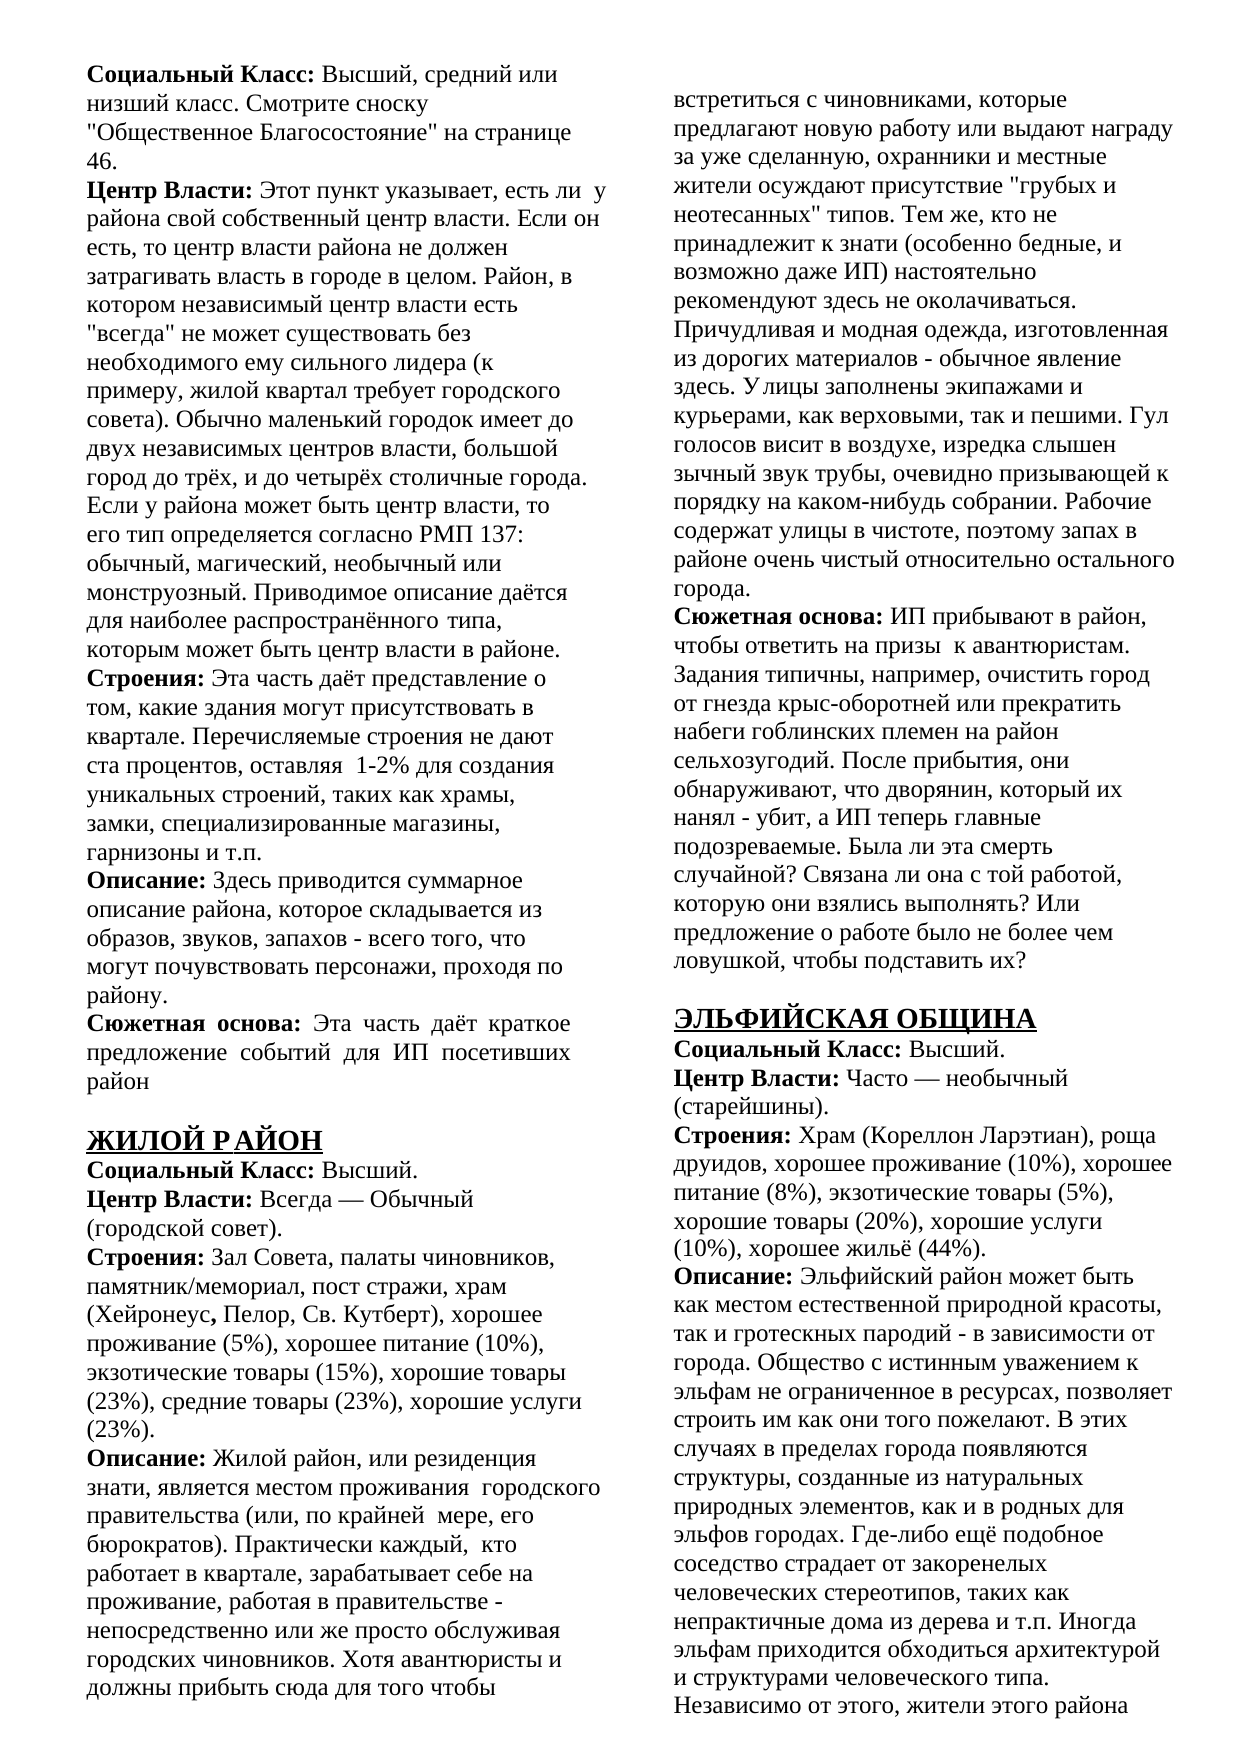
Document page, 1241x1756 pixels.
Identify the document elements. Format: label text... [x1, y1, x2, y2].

text "Общественное Благосостояние" на странице 46. [86, 117, 607, 175]
text могут почувствовать персонажи, проходя по району. [86, 952, 607, 1009]
text встретиться с чиновниками, которые предлагают новую работу или выдают награду за уже сделанную, охранники и местные жители осуждают присутствие "грубых и неотесанных" типов. Тем же, кто не принадлежит к знати (особенно бедные, и возможно даже ИП) настоятельно рекомендуют здесь не околачиваться. Причудливая и модная одежда, изготовленная из дорогих материалов - обычное явление здесь. Улицы заполнены экипажами и курьерами, как верховыми, так и пешими. Гул голосов висит в воздухе, изредка слышен зычный звук трубы, очевидно призывающей к порядку на каком-нибудь собрании. Рабочие содержат улицы в чистоте, поэтому запах в районе очень чистый относительно остального города. [673, 84, 1192, 602]
text Независимо от этого, жители этого района [673, 1691, 1188, 1719]
text случайной? Связана ли она с той работой, которую они взялись выполнять? Или предложение о работе было не более чем ловушкой, чтобы подставить их? [673, 860, 1192, 974]
text Центр Власти: Часто — необычный (старейшины). [673, 1063, 1192, 1120]
text замки, специализированные магазины, гарнизоны и т.п. [86, 808, 607, 866]
text Описание: Эльфийский район может быть [673, 1262, 1188, 1290]
text Сюжетная основа: ИП прибывают в район, чтобы ответить на призы к авантюристам. Задания типичны, например, очистить город [673, 602, 1192, 688]
text (10%), хорошее жильё (44%). [673, 1235, 1188, 1262]
text Социальный Класс: Высший. [86, 1157, 603, 1184]
text том, какие здания могут присутствовать в квартале. Перечисляемые строения не дают [86, 692, 607, 750]
text Центр Власти: Всегда — Обычный (городской совет). [86, 1184, 607, 1242]
text его тип определяется согласно РМП 137: обычный, магический, необычный или монструозный. Приводимое описание даётся для наиболее распространённого типа, которым может быть центр власти в районе. Строения: Эта часть даёт представление о [86, 519, 607, 692]
text примеру, жилой квартал требует городского совета). Обычно маленький городок имеет до двух независимых центров власти, большой город до трёх, и до четырёх столичные города. Если у района может быть центр власти, то [86, 376, 607, 519]
text Описание: Жилой район, или резиденция знати, является местом проживания городского правительства (или, по крайней мере, его бюрократов). Практически каждый, кто работает в квартале, зарабатывает себе на проживание, работая в правительстве - непосредственно или же просто обслуживая городских чиновников. Хотя авантюристы и должны прибыть сюда для того чтобы [86, 1444, 607, 1701]
text и структурами человеческого типа. [673, 1664, 1188, 1691]
text от гнезда крыс-оборотней или прекратить набеги гоблинских племен на район сельхозугодий. После прибытия, они обнаруживают, что дворянин, который их нанял - убит, а ИП теперь главные подозреваемые. Была ли эта смерть [673, 688, 1192, 860]
text Строения: Храм (Кореллон Ларэтиан), роща друидов, хорошее проживание (10%), хорошее питание (8%), экзотические товары (5%), хорошие товары (20%), хорошие услуги [673, 1120, 1192, 1235]
text ста процентов, оставляя 1-2% для создания уникальных строений, таких как храмы, [86, 750, 607, 808]
text Социальный Класс: Высший, средний или низший класс. Смотрите сноску [86, 59, 607, 117]
text Строения: Зал Совета, палаты чиновников, памятник/мемориал, пост стражи, храм (Хейронеус, Пелор, Св. Кутберт), хорошее проживание (5%), хорошее питание (10%), экзотические товары (15%), хорошие товары (23%), средние товары (23%), хорошие услуги (23%). [86, 1242, 607, 1444]
text Центр Власти: Этот пункт указывает, есть ли у района свой собственный центр власти. Если он есть, то центр власти района не должен затрагивать власть в городе в целом. Район, в котором независимый центр власти есть "всегда" не может существовать без необходимого ему сильного лидера (к [86, 175, 607, 376]
text ЭЛЬФИЙСКАЯ ОБЩИНА Социальный Класс: Высший. [673, 1005, 1192, 1063]
text Сюжетная основа: Эта часть даёт краткое предложение событий для ИП посетивших район [86, 1009, 571, 1095]
text Описание: Здесь приводится суммарное описание района, которое складывается из образов, звуков, запахов - всего того, что [86, 866, 607, 952]
text ЖИЛОЙ РАЙОН [86, 1125, 603, 1157]
text как местом естественной природной красоты, так и гротескных пародий - в зависимости от города. Общество с истинным уважением к эльфам не ограниченное в ресурсах, позволяет строить им как они того пожелают. В этих случаях в пределах города появляются структуры, созданные из натуральных природных элементов, как и в родных для эльфов городах. Где-либо ещё подобное соседство страдает от закоренелых человеческих стереотипов, таких как непрактичные дома из дерева и т.п. Иногда эльфам приходится обходиться архитектурой [673, 1290, 1192, 1664]
